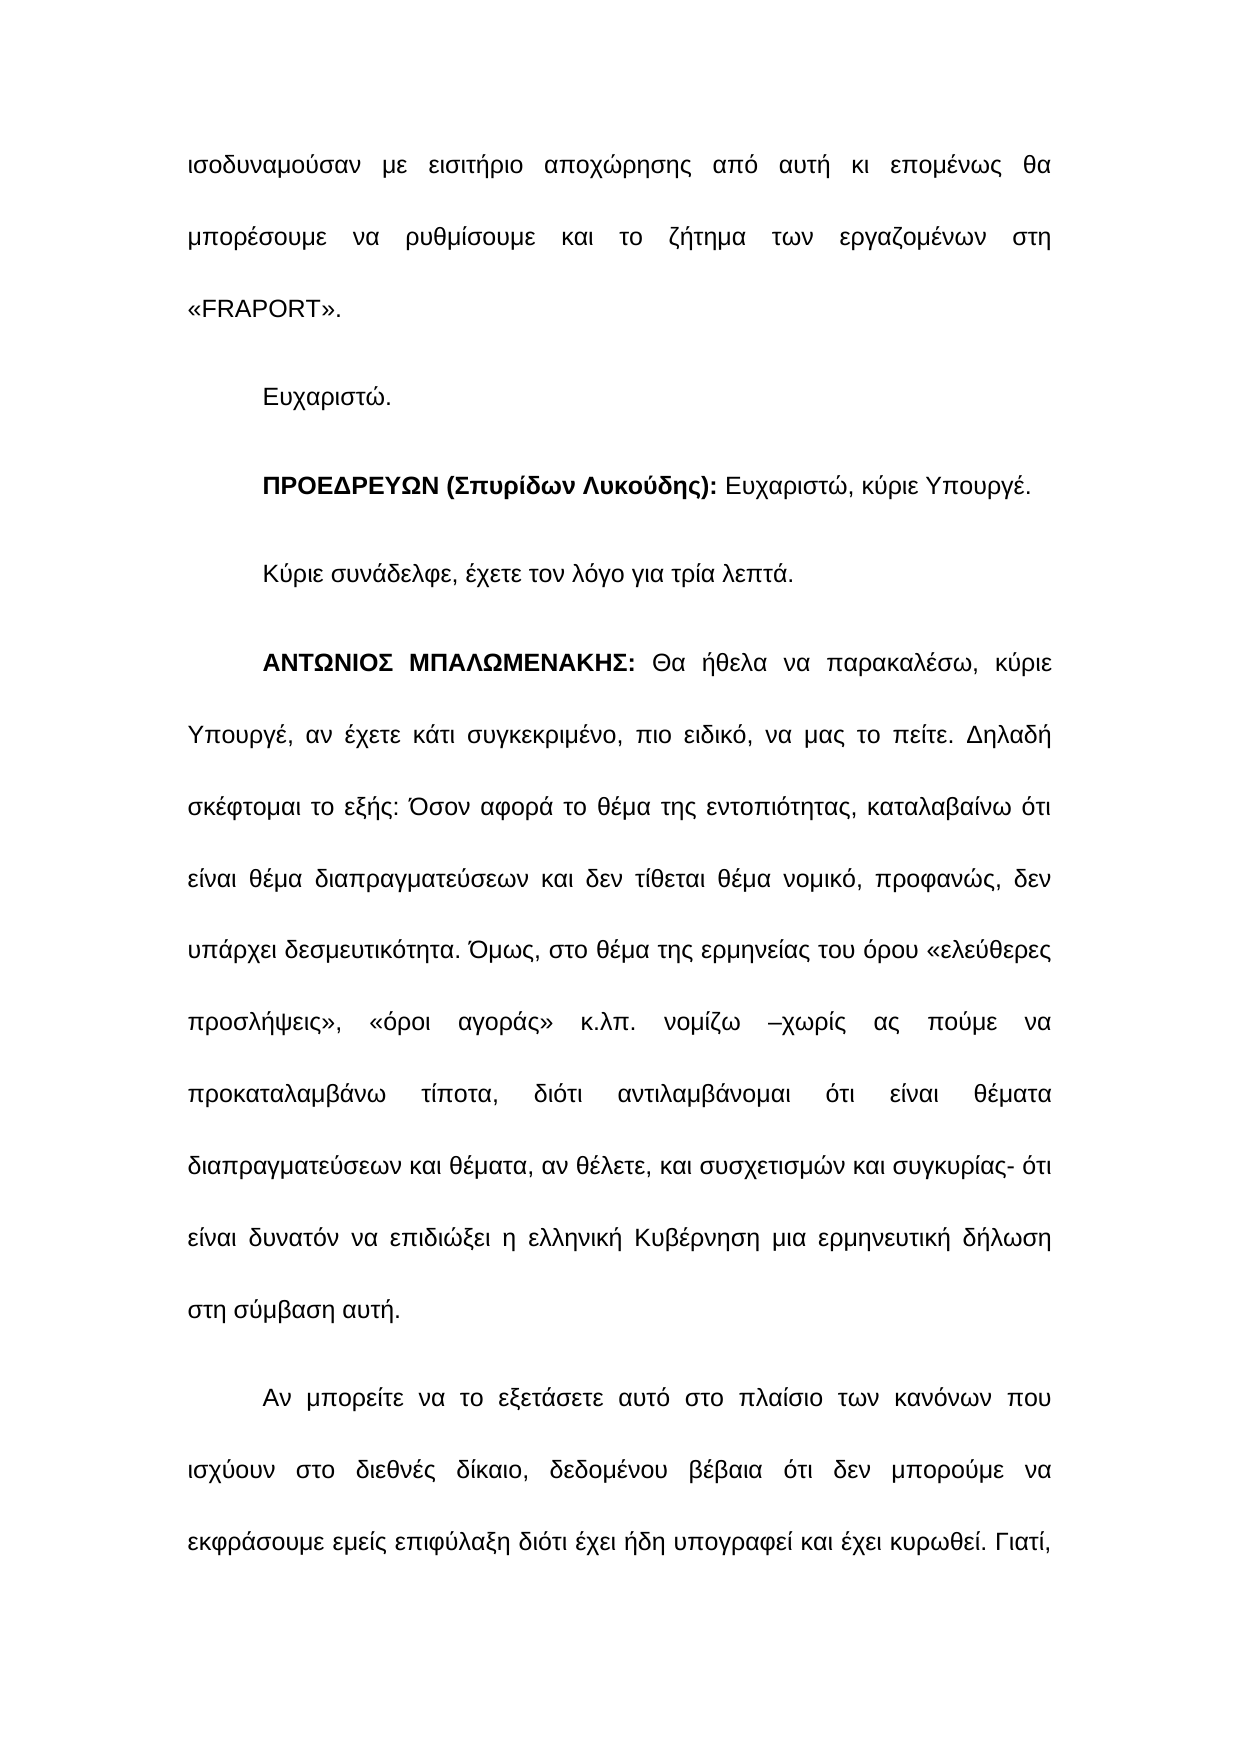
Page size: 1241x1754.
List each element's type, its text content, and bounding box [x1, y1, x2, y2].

text ΑΝΤΩΝΙΟΣ ΜΠΑΛΩΜΕΝΑΚΗΣ: Θα ήθελα να παρακαλέσω, κύριε Υπουργέ, αν έχετε κάτι συγκεκριμένο, πιο ειδικό, να μας το πείτε. Δηλαδή σκέφτομαι το εξής: Όσον αφορά το θέμα της εντοπιότητας, καταλαβαίνω ότι είναι θέμα διαπραγματεύσεων και δεν τίθεται θέμα νομικό, προφανώς, δεν υπάρχει δεσμευτικότητα. Όμως, στο θέμα της ερμηνείας του όρου «ελεύθερες προσλήψεις», «όροι αγοράς» κ.λπ. νομίζω –χωρίς ας πούμε να προκαταλαμβάνω τίποτα, διότι αντιλαμβάνομαι ότι είναι θέματα διαπραγματεύσεων και θέματα, αν θέλετε, και συσχετισμών και συγκυρίας- ότι είναι δυνατόν να επιδιώξει η ελληνική Κυβέρνηση μια ερμηνευτική δήλωση στη σύμβαση αυτή. [187, 648, 1053, 1323]
text Ευχαριστώ. [187, 382, 1053, 411]
text Κύριε συνάδελφε, έχετε τον λόγο για τρία λεπτά. [187, 559, 1053, 588]
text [187, 150, 1053, 322]
text ΠΡΟΕΔΡΕΥΩΝ (Σπυρίδων Λυκούδης): Ευχαριστώ, κύριε Υπουργέ. [187, 471, 1053, 499]
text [187, 1383, 1053, 1556]
